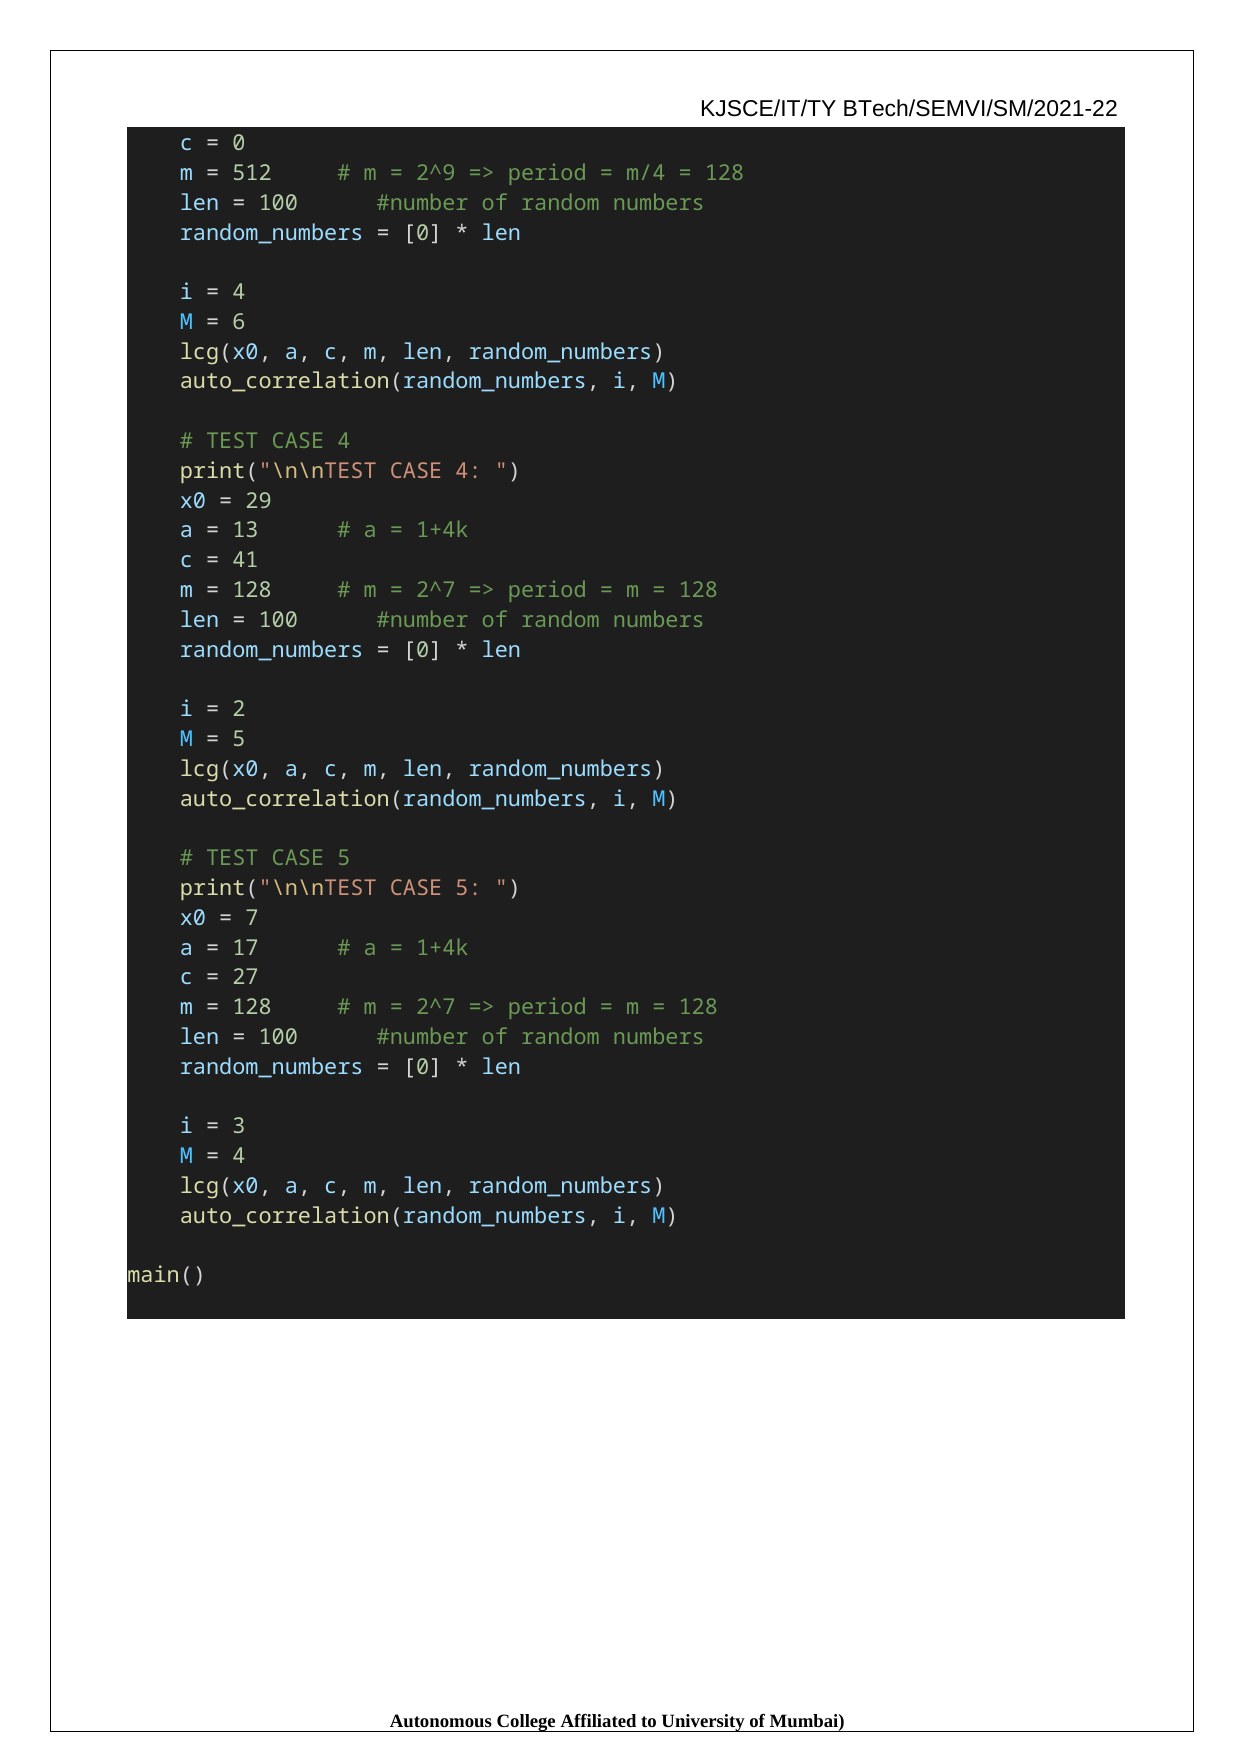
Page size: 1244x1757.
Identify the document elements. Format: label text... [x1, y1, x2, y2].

text M = 6 [127, 306, 1125, 336]
text i = 2 [127, 693, 1125, 723]
text lcg(x0, a, c, m, len, random_numbers) [127, 336, 1125, 365]
text print("\n\nTEST CASE 4: ") [127, 455, 1125, 484]
text len = 100 #number of random numbers [127, 604, 1125, 633]
text auto_correlation(random_numbers, i, M) [127, 365, 1125, 395]
text random_numbers = [0] * len [127, 1051, 1125, 1080]
text m = 128 # m = 2^7 => period = m = 128 [127, 574, 1125, 604]
text a = 13 # a = 1+4k [127, 514, 1125, 544]
text m = 128 # m = 2^7 => period = m = 128 [127, 991, 1125, 1021]
text main() [127, 1259, 1125, 1289]
text c = 27 [127, 961, 1125, 991]
text m = 512 # m = 2^9 => period = m/4 = 128 [127, 157, 1125, 187]
text i = 3 [127, 1110, 1125, 1140]
text a = 17 # a = 1+4k [127, 931, 1125, 961]
text # TEST CASE 4 [127, 425, 1125, 455]
text x0 = 7 [127, 902, 1125, 931]
text # TEST CASE 5 [127, 842, 1125, 872]
text M = 5 [127, 723, 1125, 753]
text len = 100 #number of random numbers [127, 1021, 1125, 1051]
text i = 4 [127, 276, 1125, 306]
text random_numbers = [0] * len [127, 633, 1125, 663]
text lcg(x0, a, c, m, len, random_numbers) [127, 1170, 1125, 1199]
text auto_correlation(random_numbers, i, M) [127, 782, 1125, 812]
text c = 0 [127, 127, 1125, 157]
text random_numbers = [0] * len [127, 216, 1125, 246]
text auto_correlation(random_numbers, i, M) [127, 1199, 1125, 1229]
text c = 41 [127, 544, 1125, 574]
text M = 4 [127, 1140, 1125, 1170]
text print("\n\nTEST CASE 5: ") [127, 872, 1125, 902]
text len = 100 #number of random numbers [127, 187, 1125, 216]
text lcg(x0, a, c, m, len, random_numbers) [127, 753, 1125, 782]
text x0 = 29 [127, 484, 1125, 514]
